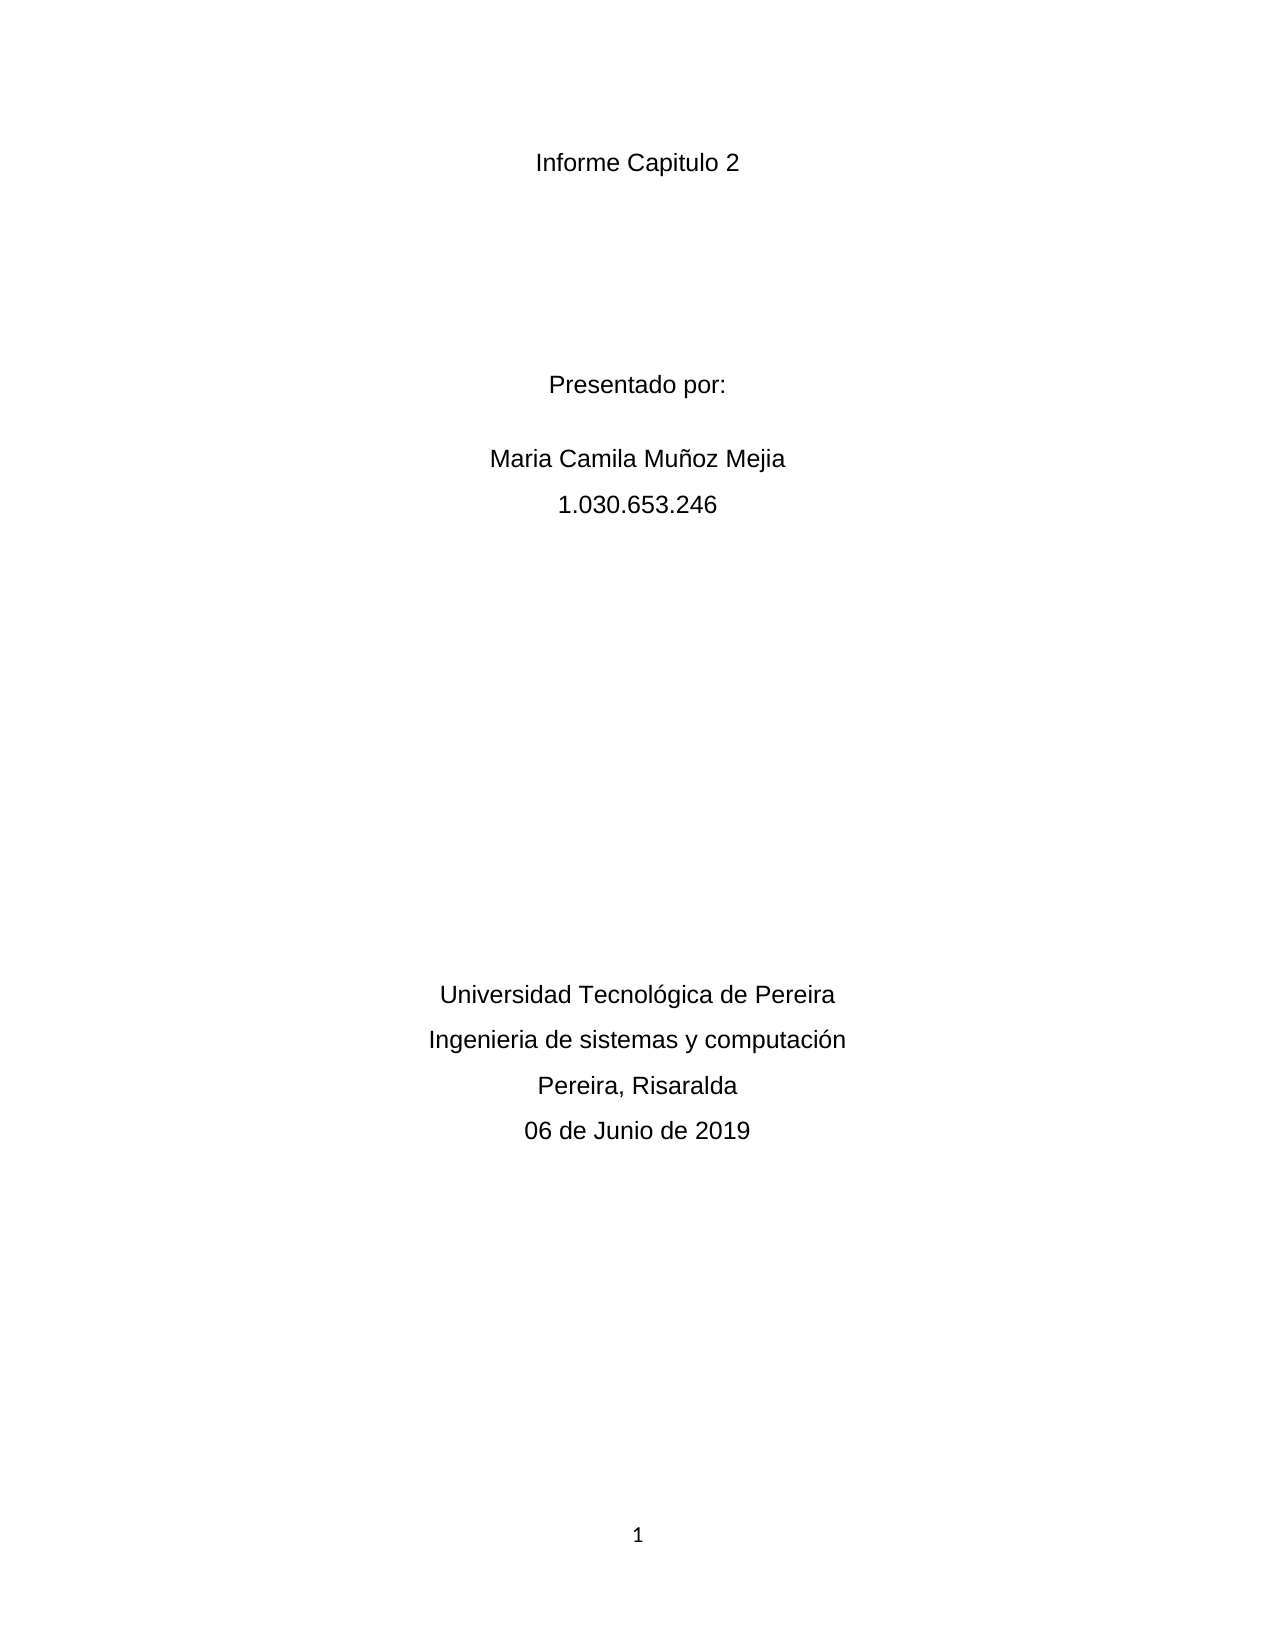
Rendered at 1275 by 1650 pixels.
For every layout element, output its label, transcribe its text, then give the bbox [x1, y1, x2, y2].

text Pereira, Risaralda [177, 1071, 1098, 1100]
text Presentado por: [177, 370, 1098, 399]
text 06 de Junio de 2019 [177, 1116, 1098, 1145]
text Maria Camila Muñoz Mejia [177, 444, 1098, 473]
text Ingenieria de sistemas y computación [177, 1026, 1098, 1054]
text Universidad Tecnológica de Pereira [177, 980, 1098, 1009]
text 1.030.653.246 [177, 490, 1098, 518]
text Informe Capitulo 2 [177, 148, 1098, 176]
